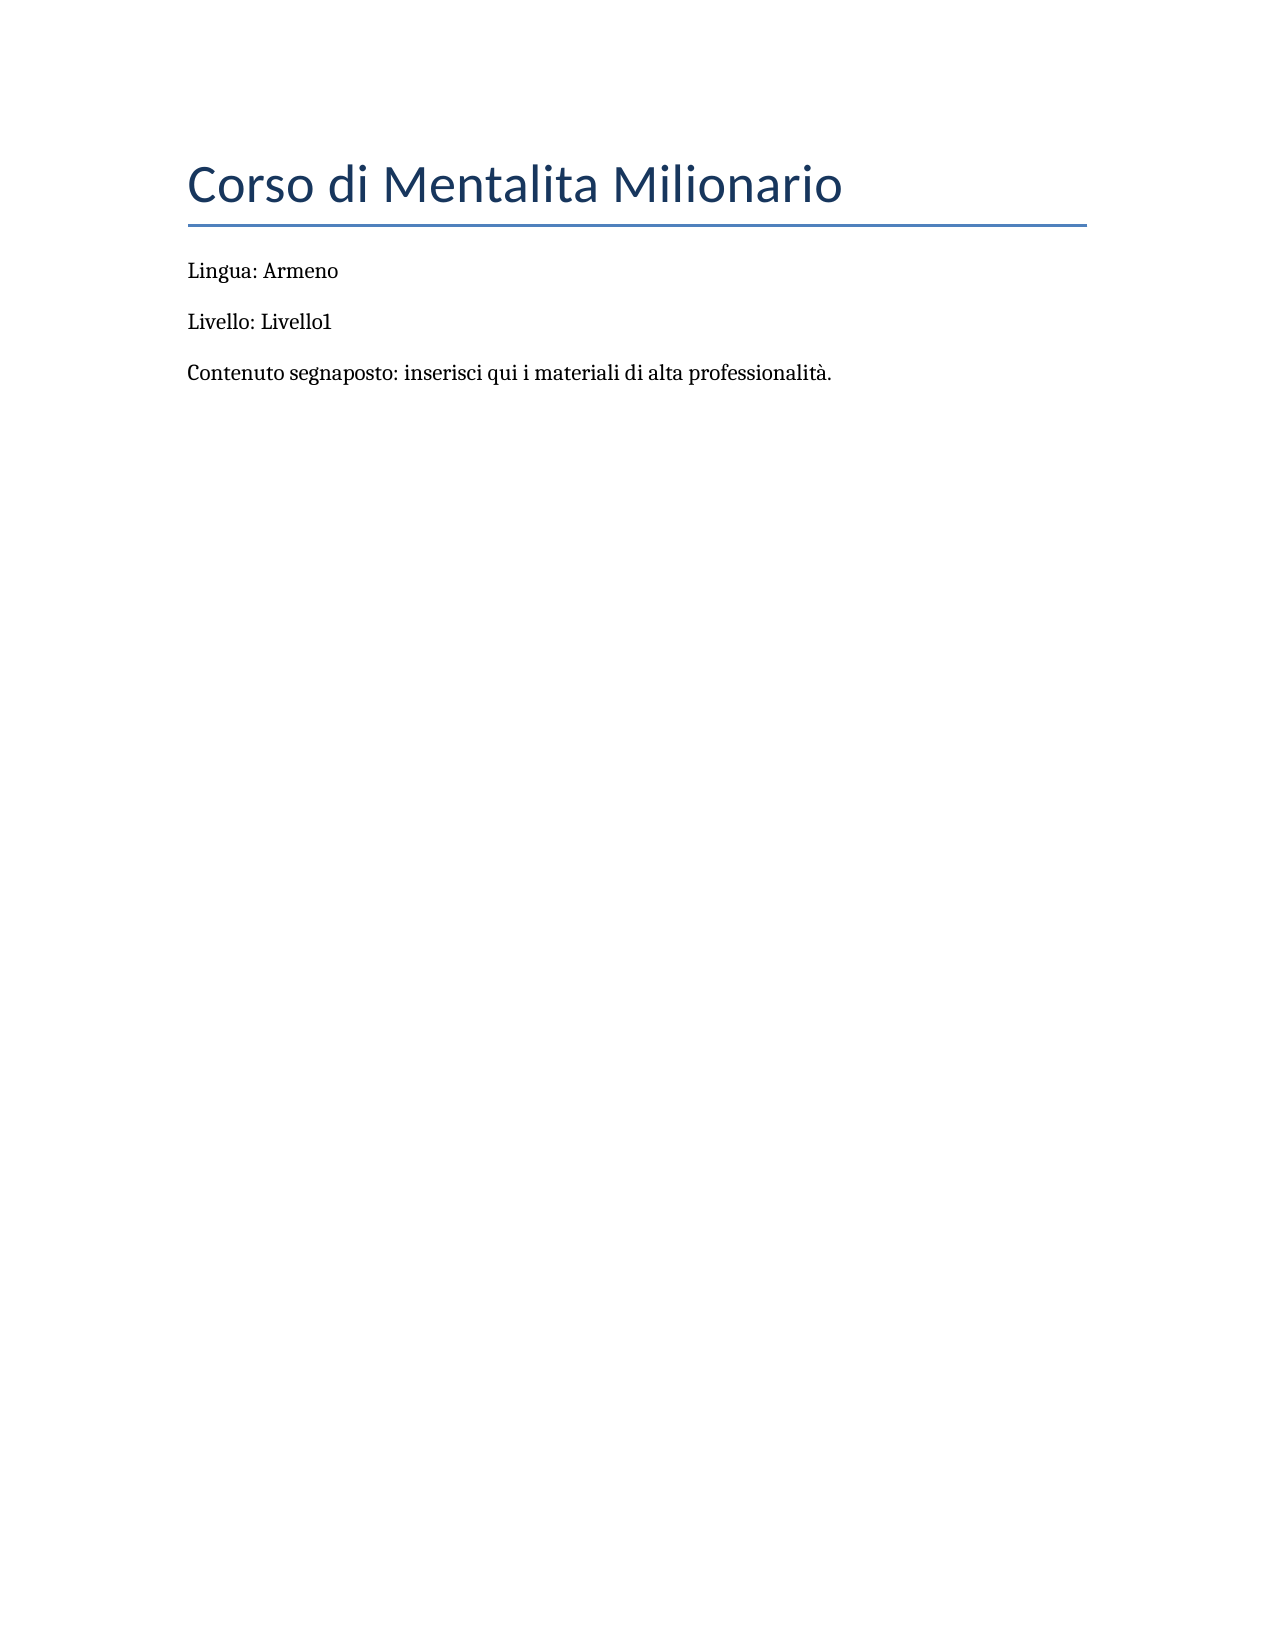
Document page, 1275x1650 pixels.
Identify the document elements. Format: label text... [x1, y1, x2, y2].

title Corso di Mentalita Milionario [187, 150, 1087, 227]
text Livello: Livello1 [187, 309, 1087, 335]
text Lingua: Armeno [187, 258, 1087, 284]
text Contenuto segnaposto: inserisci qui i materiali di alta professionalità. [187, 360, 1087, 386]
